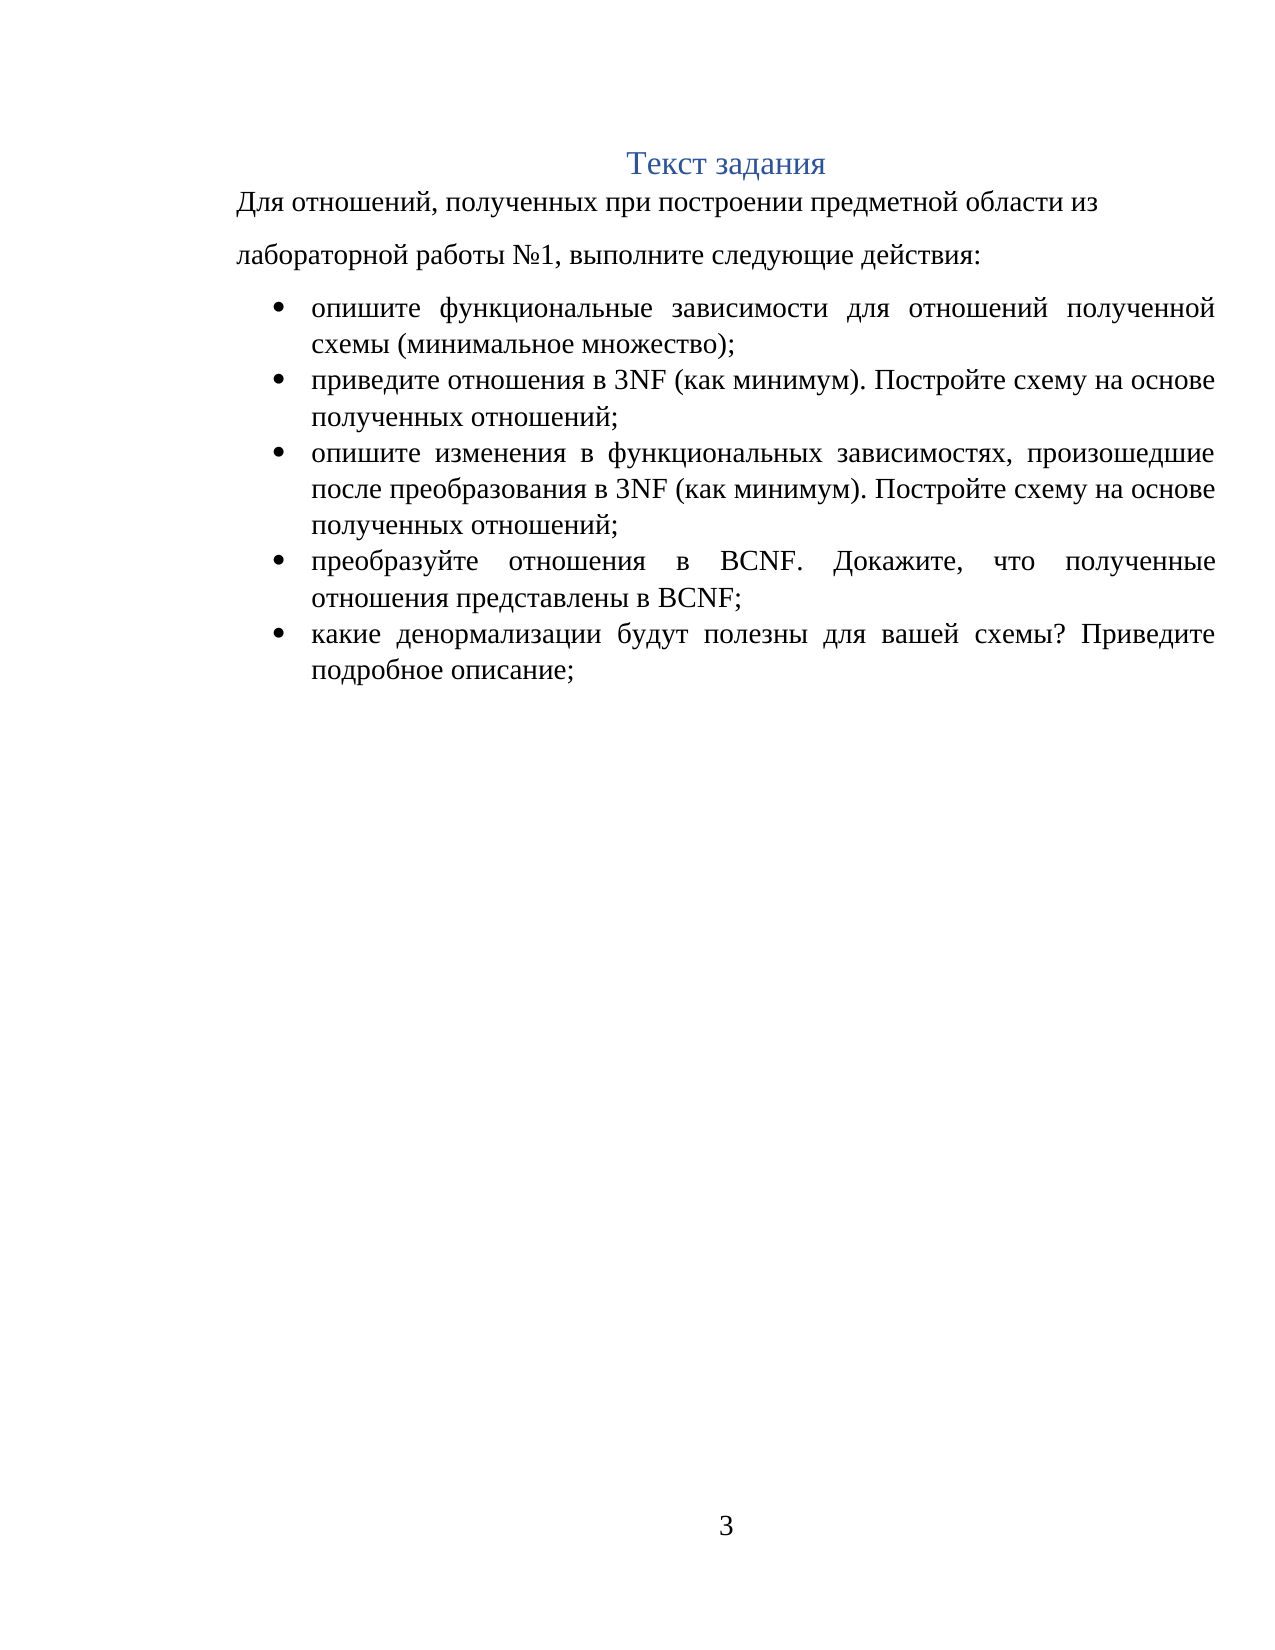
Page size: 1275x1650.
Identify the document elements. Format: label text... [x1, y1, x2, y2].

text лабораторной работы №1, выполните следующие действия: [177, 237, 1216, 271]
text Для отношений, полученных при построении предметной области из [177, 184, 1216, 218]
list какие денормализации будут полезны для вашей схемы? Приведите подробное описание; [274, 616, 1216, 686]
list преобразуйте отношения в BCNF. Докажите, что полученные отношения представлены в BCNF; [274, 543, 1216, 613]
list приведите отношения в 3NF (как минимум). Постройте схему на основе полученных отношений; [274, 362, 1216, 432]
list опишите функциональные зависимости для отношений полученной схемы (минимальное множество); [274, 290, 1216, 360]
list опишите изменения в функциональных зависимостях, произошедшие после преобразования в 3NF (как минимум). Постройте схему на основе полученных отношений; [274, 435, 1216, 541]
subtitle Текст задания [177, 143, 1216, 181]
